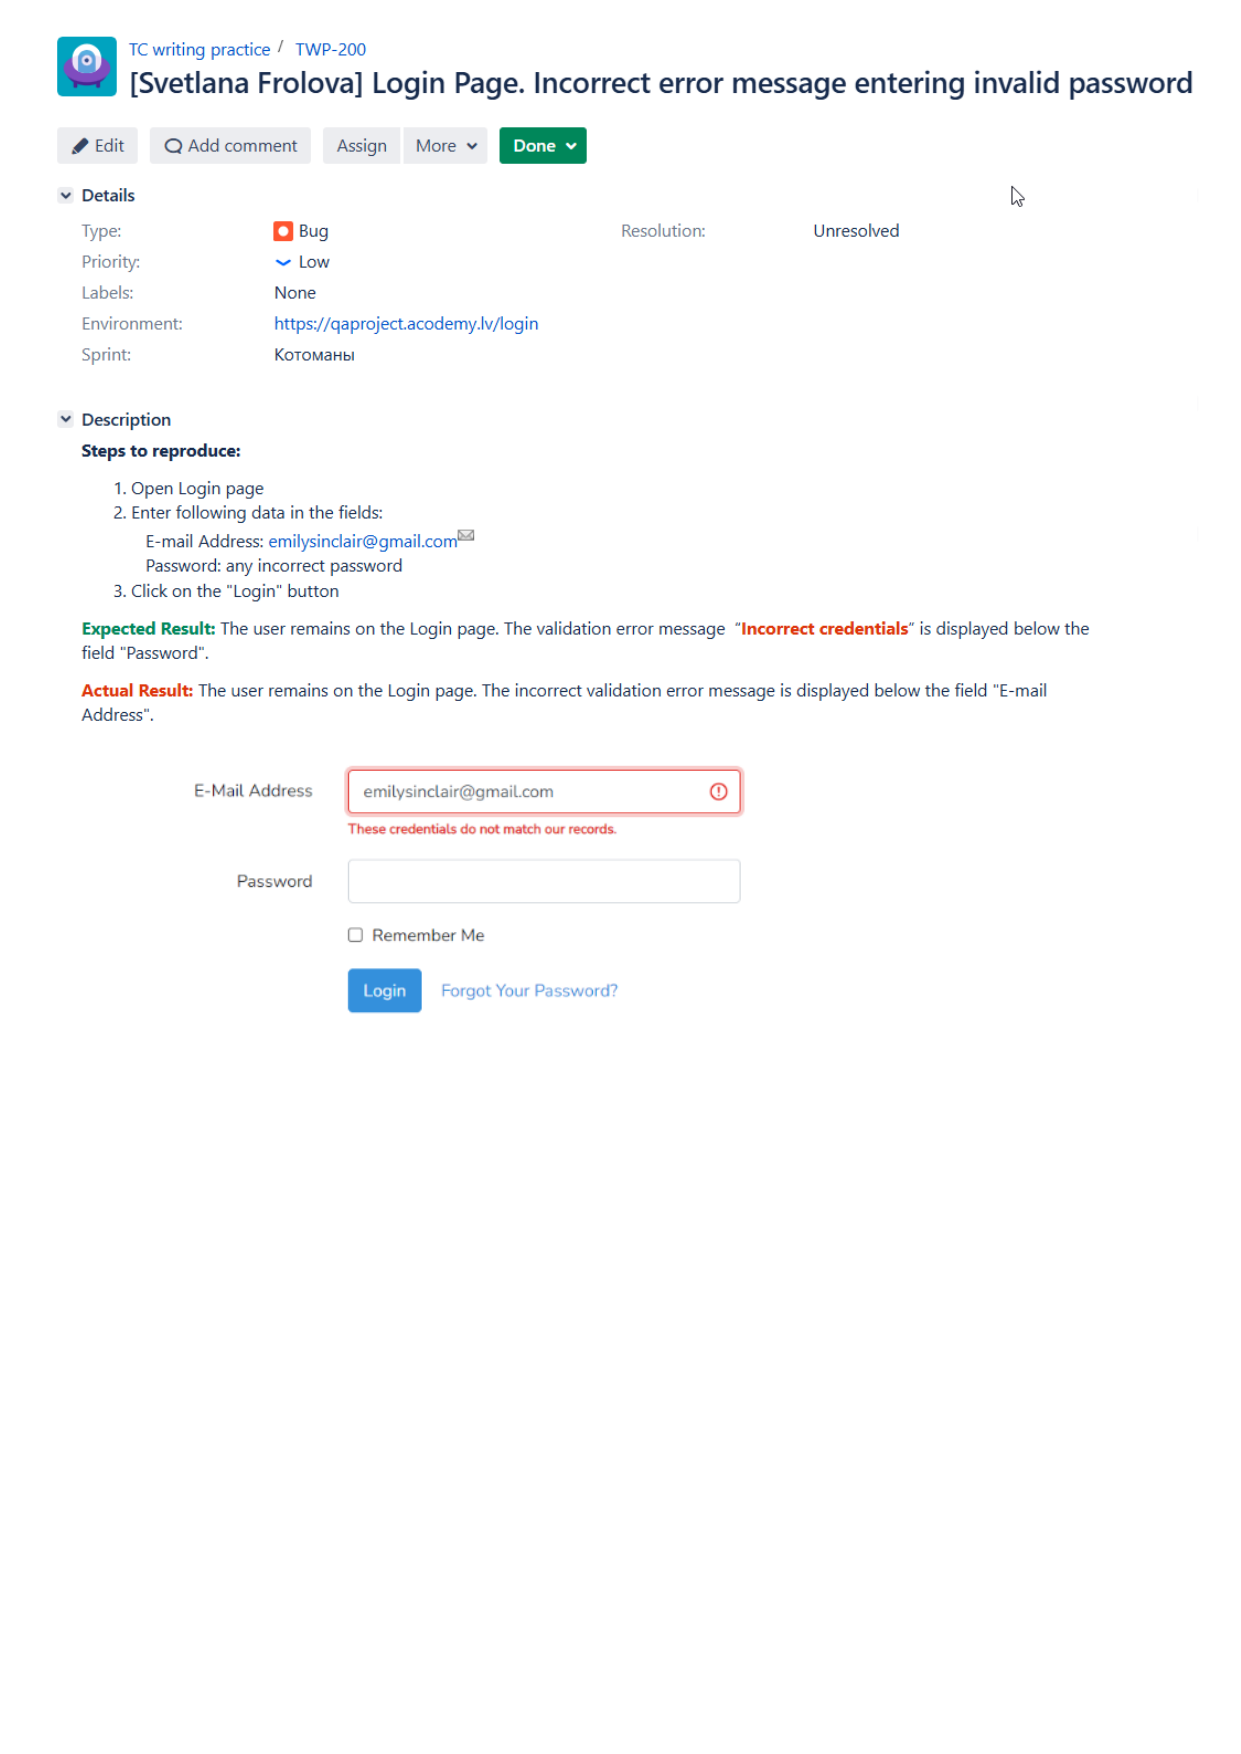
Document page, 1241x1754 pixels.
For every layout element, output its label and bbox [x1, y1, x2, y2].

picture [44, 29, 1199, 733]
picture [44, 751, 871, 1036]
